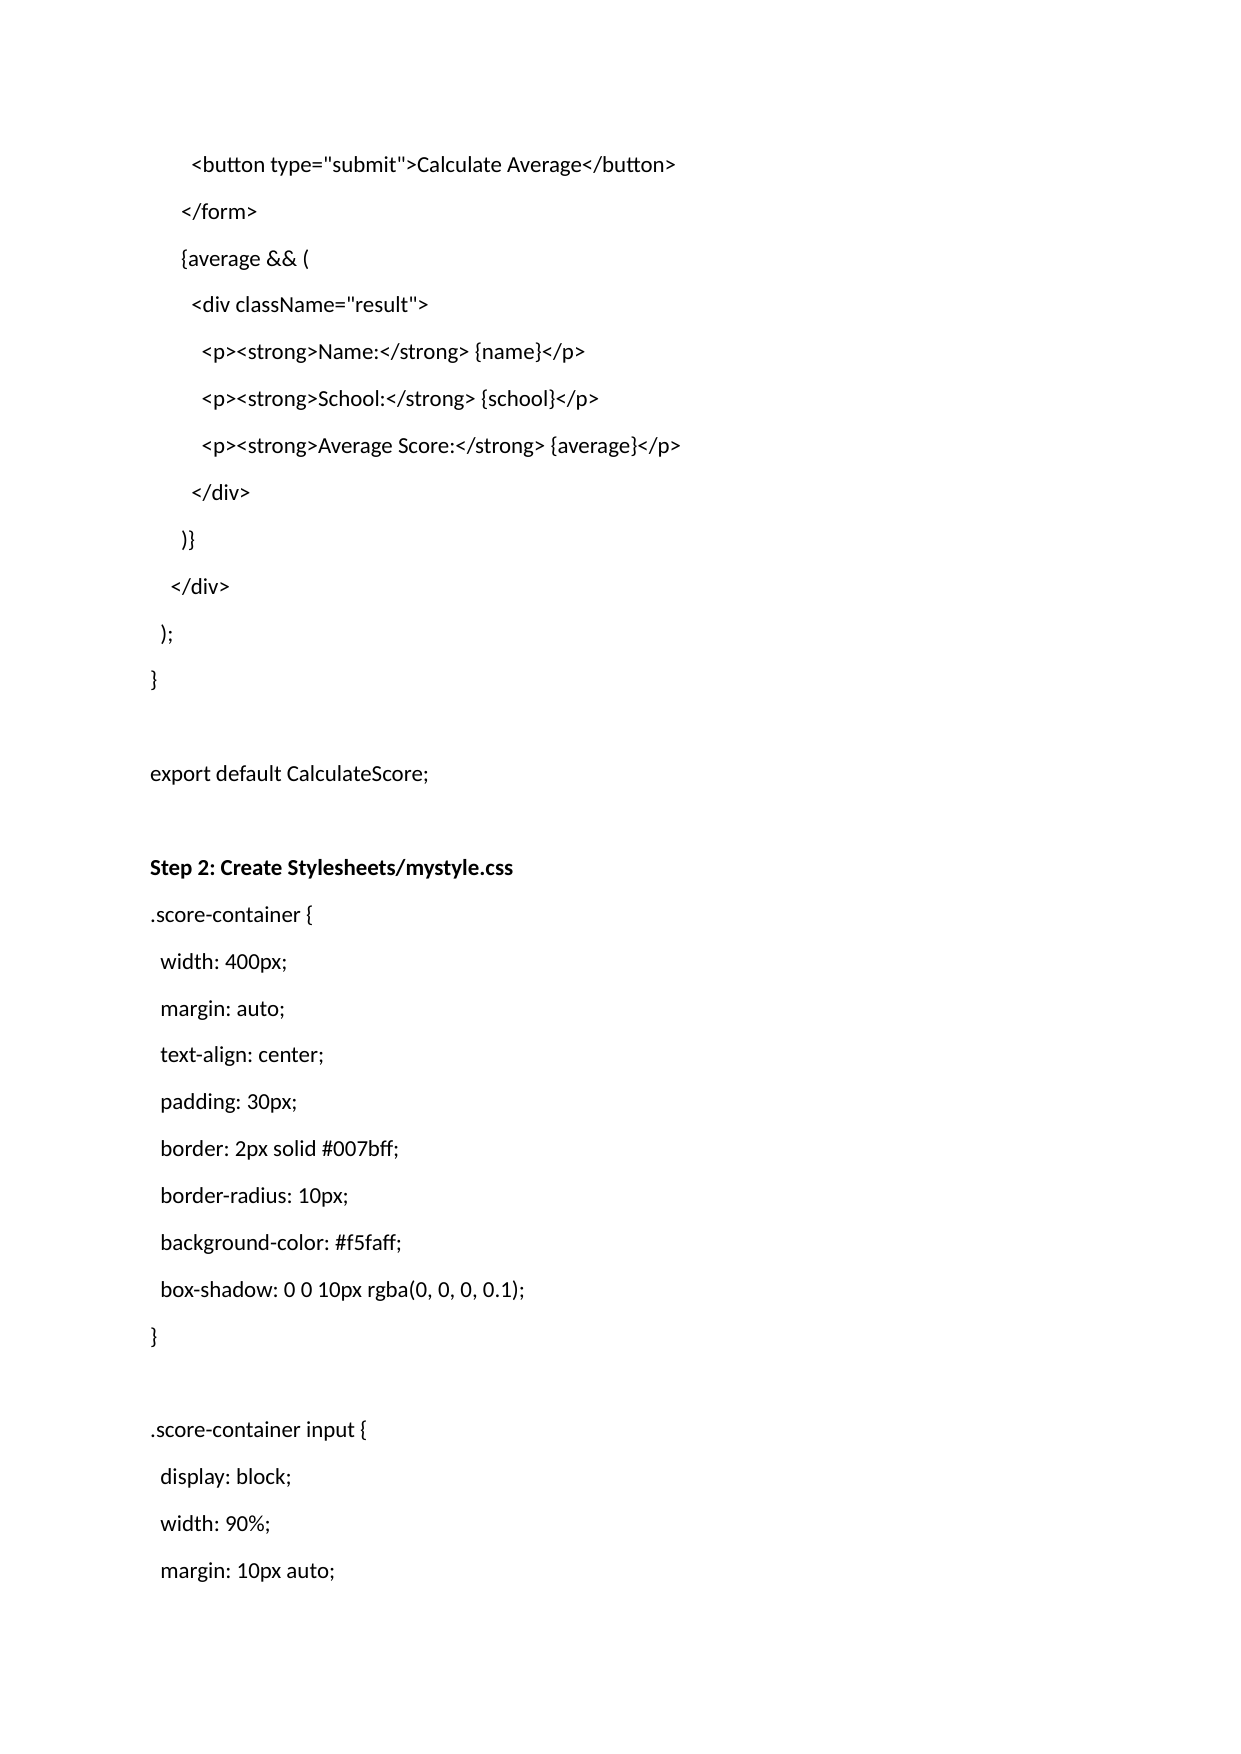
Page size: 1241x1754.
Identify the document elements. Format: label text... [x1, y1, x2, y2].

text <p><strong>School:</strong> {school}</p> [150, 384, 1090, 412]
text export default CalculateScore; [150, 759, 1090, 787]
text {average && ( [150, 244, 1090, 272]
text </div> [150, 478, 1090, 506]
text </form> [150, 197, 1090, 225]
text background-color: #f5faff; [150, 1228, 1090, 1256]
text } [150, 666, 1090, 694]
text text-align: center; [150, 1041, 1090, 1069]
text width: 90%; [150, 1509, 1090, 1537]
text border-radius: 10px; [150, 1181, 1090, 1209]
text <button type="submit">Calculate Average</button> [150, 150, 1090, 178]
text .score-container { [150, 900, 1090, 928]
text box-shadow: 0 0 10px rgba(0, 0, 0, 0.1); [150, 1275, 1090, 1303]
text Step 2: Create Stylesheets/mystyle.css [150, 853, 1090, 881]
text display: block; [150, 1462, 1090, 1491]
text margin: 10px auto; [150, 1556, 1090, 1584]
text } [150, 1322, 1090, 1350]
text <div className="result"> [150, 291, 1090, 319]
text width: 400px; [150, 947, 1090, 975]
text <p><strong>Average Score:</strong> {average}</p> [150, 431, 1090, 459]
text padding: 30px; [150, 1087, 1090, 1116]
text border: 2px solid #007bff; [150, 1134, 1090, 1162]
text )} [150, 525, 1090, 553]
text <p><strong>Name:</strong> {name}</p> [150, 337, 1090, 366]
text .score-container input { [150, 1416, 1090, 1444]
text </div> [150, 572, 1090, 600]
text margin: auto; [150, 994, 1090, 1022]
text ); [150, 619, 1090, 647]
